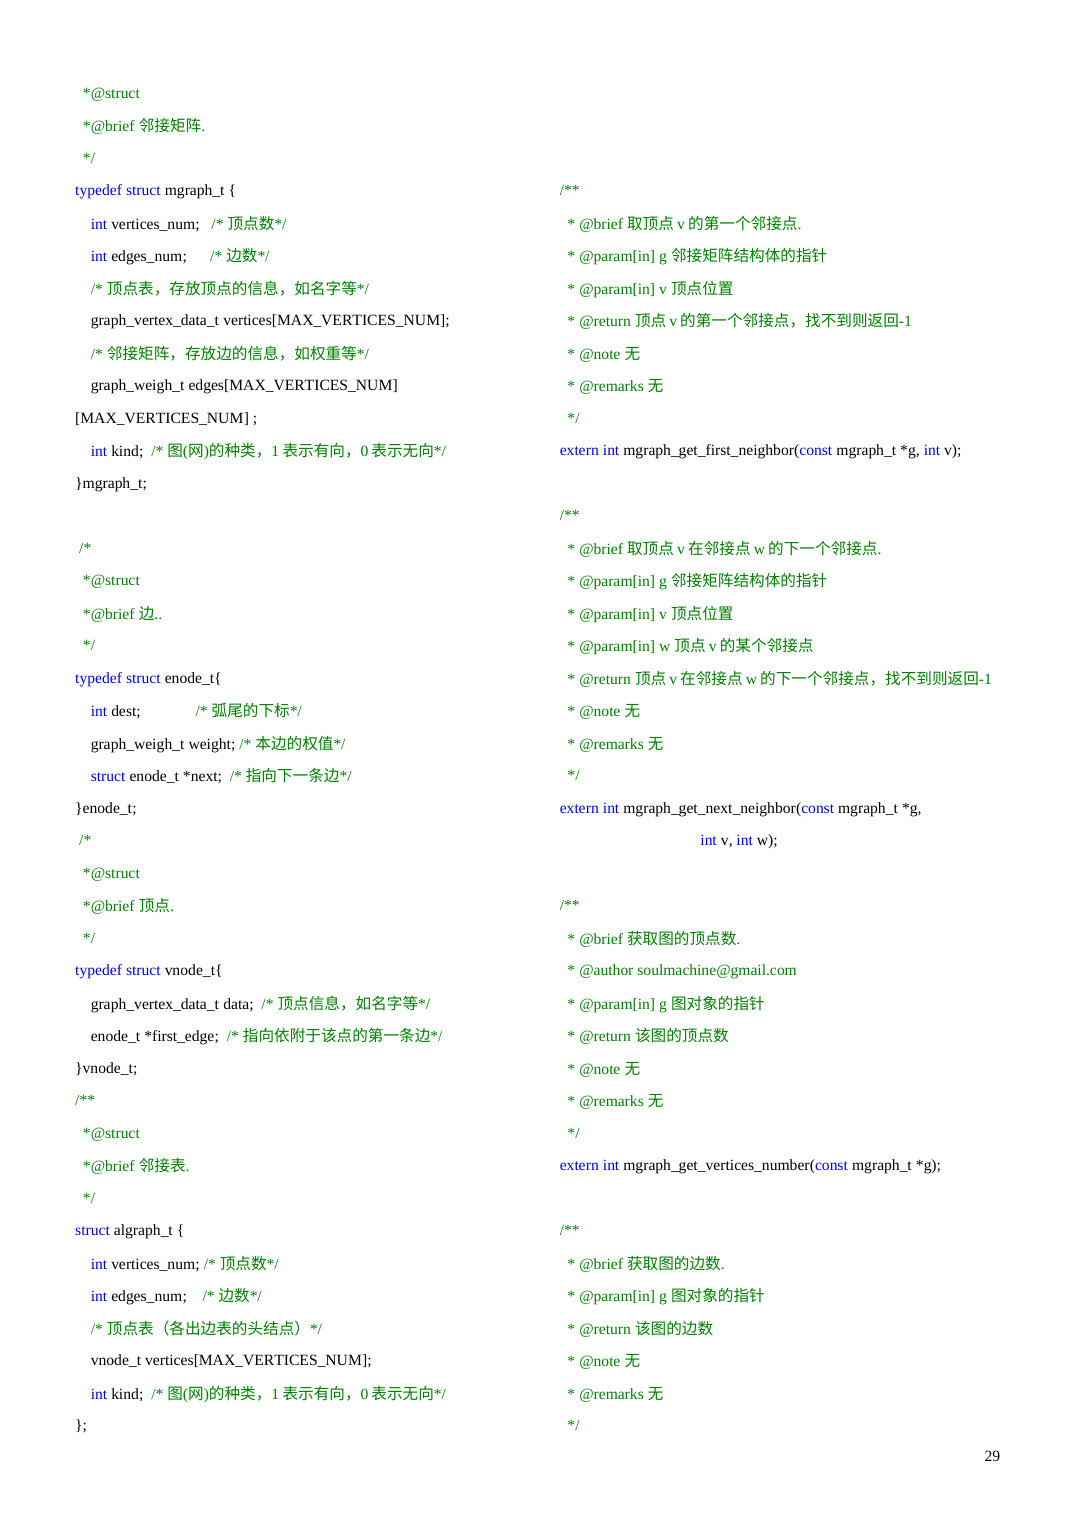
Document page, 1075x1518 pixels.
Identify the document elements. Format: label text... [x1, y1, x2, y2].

text }enode_t; [75, 791, 515, 824]
text * @note 无 [559, 694, 1000, 726]
text /* 顶点表（各出边表的头结点）*/ [75, 1311, 515, 1344]
text * @note 无 [559, 1344, 1000, 1376]
text */ [75, 1181, 515, 1214]
text /* [75, 531, 515, 564]
text enode_t *first_edge; /* 指向依附于该点的第一条边*/ [75, 1019, 515, 1051]
text struct algraph_t { [75, 1214, 515, 1246]
text * @return 顶点v在邻接点w的下一个邻接点，找不到则返回-1 [559, 661, 1000, 694]
text * @return 该图的顶点数 [559, 1019, 1000, 1051]
text * @note 无 [559, 1051, 1000, 1084]
text * @remarks 无 [559, 1376, 1000, 1409]
text typedef struct enode_t{ [75, 661, 515, 694]
text /** [559, 174, 1000, 206]
text int dest; /* 弧尾的下标*/ [75, 694, 515, 726]
text /* [75, 824, 515, 856]
text */ [75, 921, 515, 954]
text }; [75, 1409, 515, 1441]
text extern int mgraph_get_first_neighbor(const mgraph_t *g, int v); [559, 434, 1000, 466]
text /** [559, 889, 1000, 921]
text struct enode_t *next; /* 指向下一条边*/ [75, 759, 515, 791]
text * @param[in] w 顶点v的某个邻接点 [559, 629, 1000, 661]
text * @return 该图的边数 [559, 1311, 1000, 1344]
text *@struct [75, 856, 515, 889]
text * @brief 取顶点v的第一个邻接点. [559, 206, 1000, 239]
text int vertices_num; /* 顶点数*/ [75, 206, 515, 239]
text * @return 顶点v的第一个邻接点，找不到则返回-1 [559, 304, 1000, 336]
text * @remarks 无 [559, 369, 1000, 401]
text int edges_num; /* 边数*/ [75, 1279, 515, 1311]
text *@struct [75, 1116, 515, 1149]
text }vnode_t; [75, 1051, 515, 1084]
text typedef struct mgraph_t { [75, 174, 515, 206]
text * @brief 取顶点v在邻接点w的下一个邻接点. [559, 531, 1000, 564]
text /* 顶点表，存放顶点的信息，如名字等*/ [75, 271, 515, 304]
text * @brief 获取图的边数. [559, 1246, 1000, 1279]
text *@struct [75, 76, 515, 109]
text */ [559, 759, 1000, 791]
text * @param[in] g 图对象的指针 [559, 986, 1000, 1019]
text int vertices_num; /* 顶点数*/ [75, 1246, 515, 1279]
text * @param[in] g 邻接矩阵结构体的指针 [559, 564, 1000, 596]
text /** [75, 1084, 515, 1116]
text graph_vertex_data_t vertices[MAX_VERTICES_NUM]; [75, 304, 515, 336]
text typedef struct vnode_t{ [75, 954, 515, 986]
text * @note 无 [559, 336, 1000, 369]
text graph_vertex_data_t data; /* 顶点信息，如名字等*/ [75, 986, 515, 1019]
text int edges_num; /* 边数*/ [75, 239, 515, 271]
text * @param[in] v 顶点位置 [559, 271, 1000, 304]
text * @param[in] v 顶点位置 [559, 596, 1000, 629]
text *@brief 邻接表. [75, 1149, 515, 1181]
text int v, int w); [559, 824, 1000, 856]
text * @param[in] g 邻接矩阵结构体的指针 [559, 239, 1000, 271]
text */ [559, 1409, 1000, 1441]
text *@struct [75, 564, 515, 596]
text *@brief 边.. [75, 596, 515, 629]
text * @remarks 无 [559, 1084, 1000, 1116]
text */ [75, 629, 515, 661]
text extern int mgraph_get_next_neighbor(const mgraph_t *g, [559, 791, 1000, 824]
text /* 邻接矩阵，存放边的信息，如权重等*/ [75, 336, 515, 369]
text * @remarks 无 [559, 726, 1000, 759]
text * @param[in] g 图对象的指针 [559, 1279, 1000, 1311]
text /** [559, 499, 1000, 531]
text */ [559, 1116, 1000, 1149]
text /** [559, 1214, 1000, 1246]
text }mgraph_t; [75, 466, 515, 499]
text */ [75, 141, 515, 174]
text graph_weigh_t weight; /* 本边的权值*/ [75, 726, 515, 759]
text int kind; /* 图(网)的种类，1表示有向，0表示无向*/ [75, 1376, 515, 1409]
text extern int mgraph_get_vertices_number(const mgraph_t *g); [559, 1149, 1000, 1181]
text *@brief 邻接矩阵. [75, 109, 515, 141]
text graph_weigh_t edges[MAX_VERTICES_NUM][MAX_VERTICES_NUM] ; [75, 369, 515, 434]
text * @author soulmachine@gmail.com [559, 954, 1000, 986]
text * @brief 获取图的顶点数. [559, 921, 1000, 954]
text vnode_t vertices[MAX_VERTICES_NUM]; [75, 1344, 515, 1376]
text *@brief 顶点. [75, 889, 515, 921]
text */ [559, 401, 1000, 434]
text int kind; /* 图(网)的种类，1表示有向，0表示无向*/ [75, 434, 515, 466]
